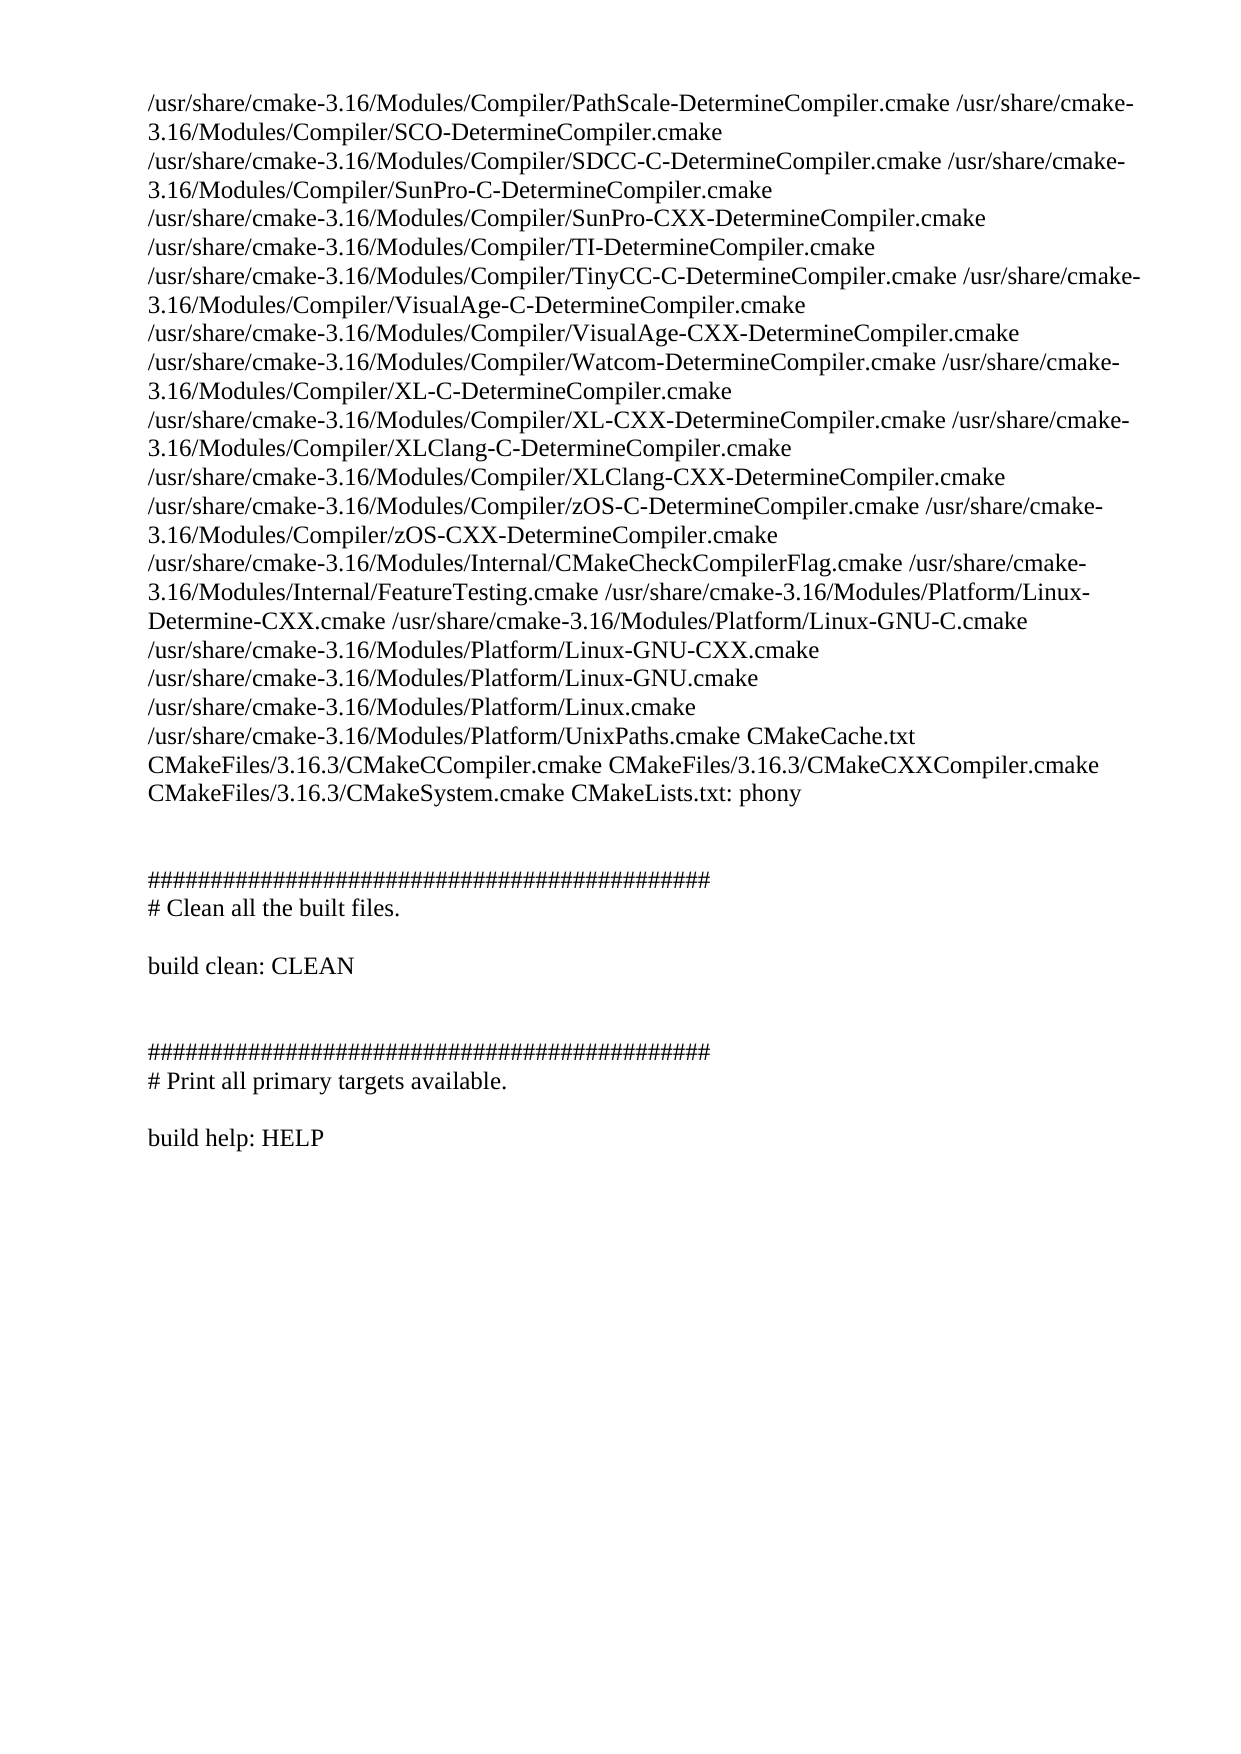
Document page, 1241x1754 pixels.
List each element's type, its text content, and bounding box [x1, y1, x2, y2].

text ############################################# [148, 865, 1152, 893]
text ############################################# [148, 1037, 1152, 1066]
text # Clean all the built files. [148, 893, 1152, 922]
text # Print all primary targets available. [148, 1066, 1152, 1095]
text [148, 88, 1152, 807]
text build help: HELP [148, 1123, 1152, 1152]
text build clean: CLEAN [148, 951, 1152, 980]
